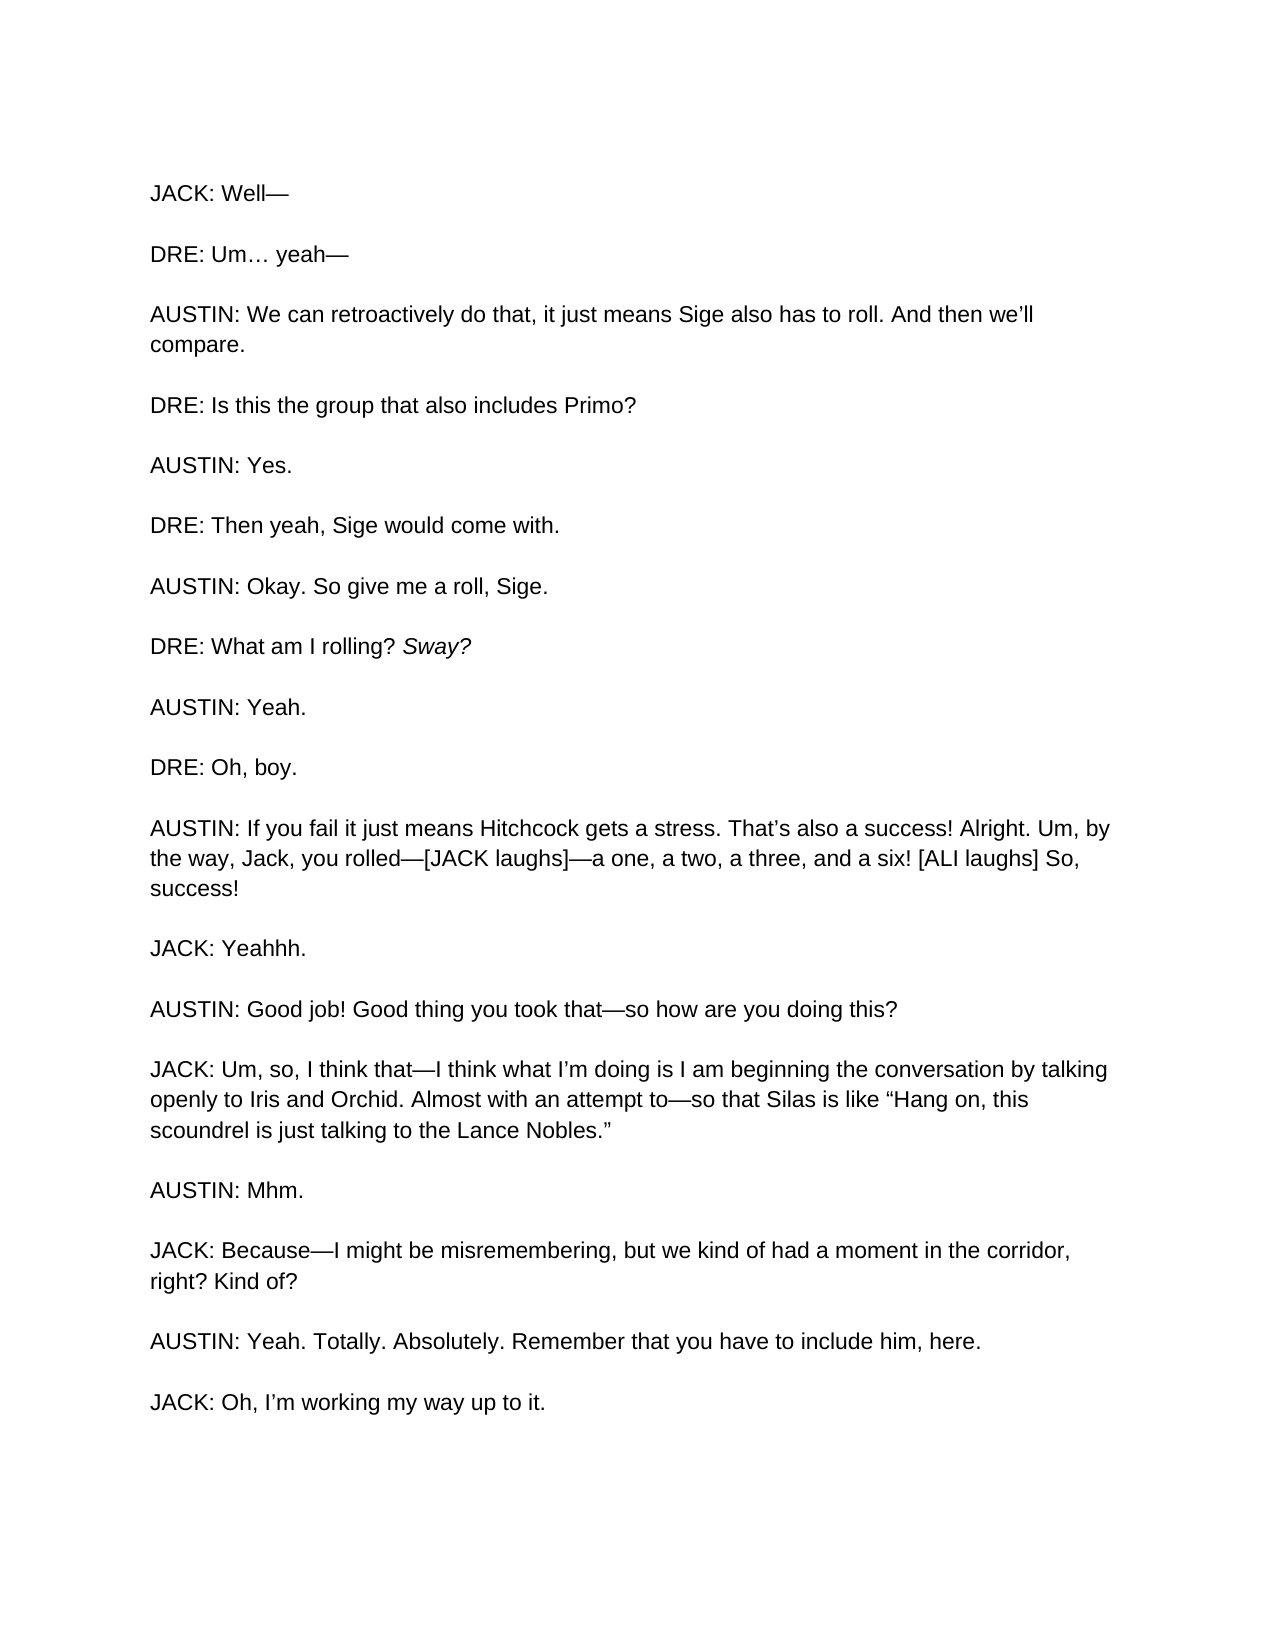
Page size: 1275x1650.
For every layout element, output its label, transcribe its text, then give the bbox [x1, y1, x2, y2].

text AUSTIN: Yeah. Totally. Absolutely. Remember that you have to include him, here. [150, 1328, 1125, 1354]
text DRE: Um… yeah— [150, 241, 1125, 267]
text DRE: What am I rolling? Sway? [150, 633, 1125, 660]
text JACK: Because—I might be misremembering, but we kind of had a moment in the corridor, right? Kind of? [150, 1237, 1125, 1294]
text DRE: Is this the group that also includes Primo? [150, 392, 1125, 418]
text AUSTIN: Yes. [150, 452, 1125, 478]
text JACK: Yeahhh. [150, 935, 1125, 962]
text AUSTIN: Okay. So give me a roll, Sige. [150, 573, 1125, 599]
text DRE: Oh, boy. [150, 754, 1125, 781]
text JACK: Oh, I’m working my way up to it. [150, 1388, 1125, 1415]
text AUSTIN: Good job! Good thing you took that—so how are you doing this? JACK: Um, so, I think that—I think what I’m doing is I am beginning the conversation by talking openly to Iris and Orchid. Almost with an attempt to—so that Silas is like “Hang on, this scoundrel is just talking to the Lance Nobles.” [150, 996, 1125, 1143]
text JACK: Well— [150, 180, 1125, 207]
text AUSTIN: If you fail it just means Hitchcock gets a stress. That’s also a success! Alright. Um, by the way, Jack, you rolled—[JACK laughs]—a one, a two, a three, and a six! [ALI laughs] So, success! [150, 814, 1125, 901]
text AUSTIN: We can retroactively do that, it just means Sige also has to roll. And then we’ll compare. [150, 301, 1125, 358]
text AUSTIN: Mhm. [150, 1177, 1125, 1203]
text DRE: Then yeah, Sige would come with. [150, 512, 1125, 539]
text AUSTIN: Yeah. [150, 694, 1125, 720]
